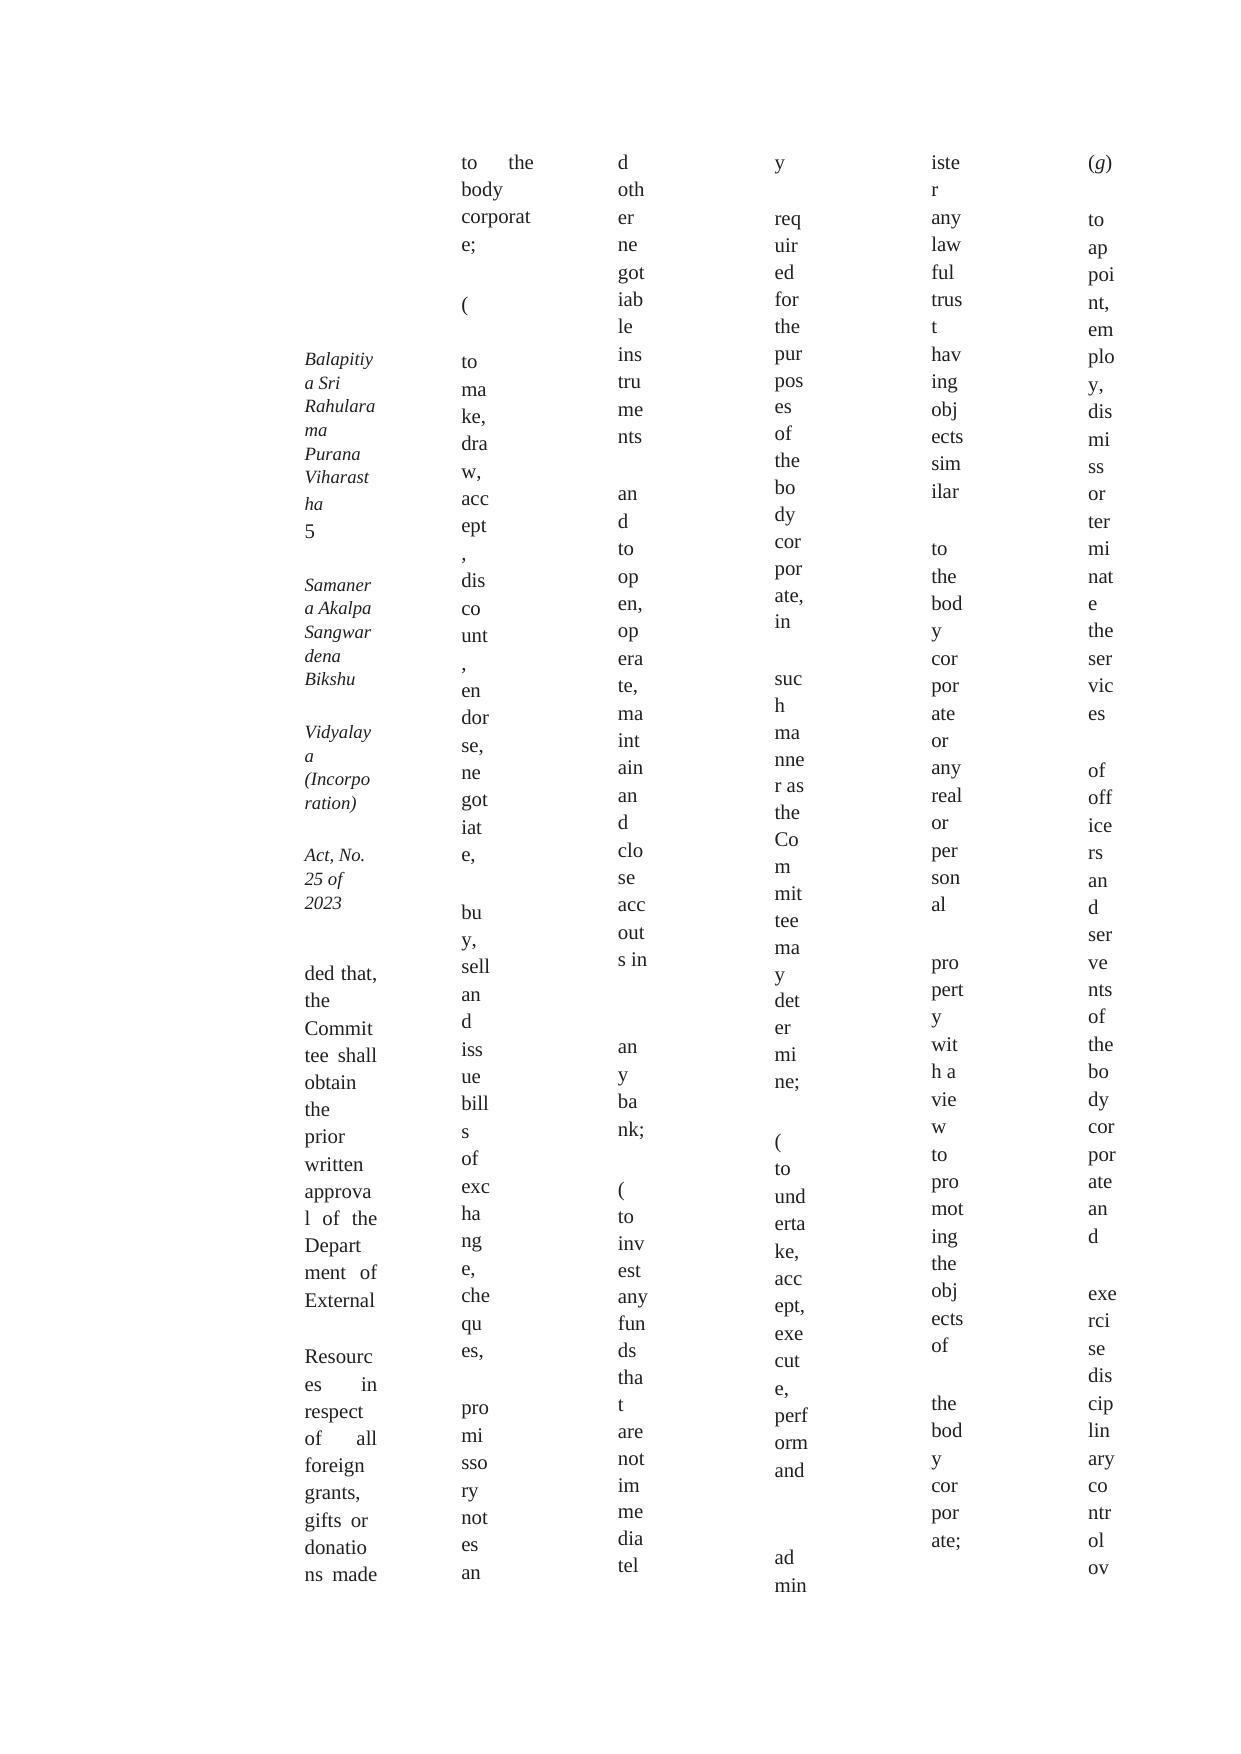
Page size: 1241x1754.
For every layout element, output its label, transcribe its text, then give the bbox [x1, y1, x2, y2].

text (g) to appoint, employ, dismiss or terminate the services of officers and servents of the body corporate and exercise disciplinary control over them and to pay them such salaries, allowances and gratuities as may be determined by the body corporate; [1088, 150, 1117, 1579]
